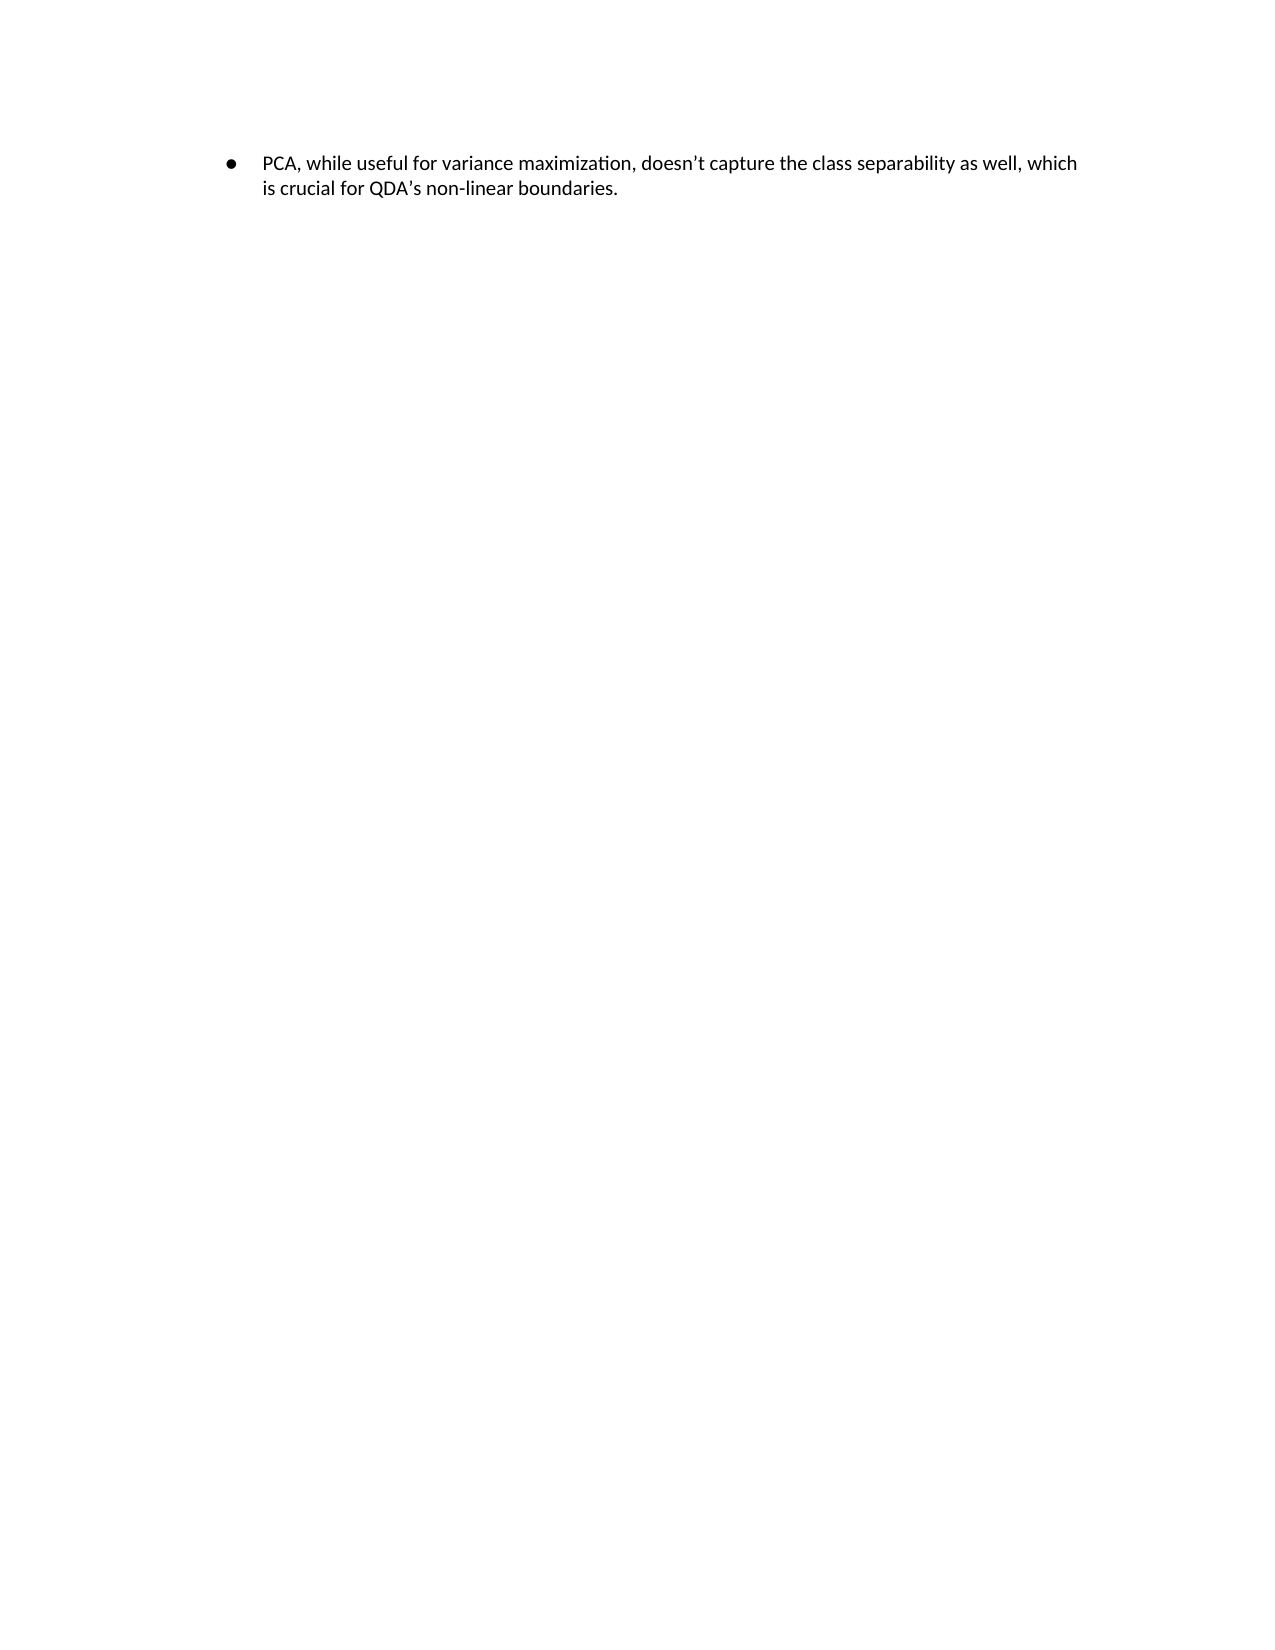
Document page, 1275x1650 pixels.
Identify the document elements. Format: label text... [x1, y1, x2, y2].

list PCA, while useful for variance maximization, doesn’t capture the class separability as well, which is crucial for QDA’s non-linear boundaries. [225, 150, 1087, 201]
